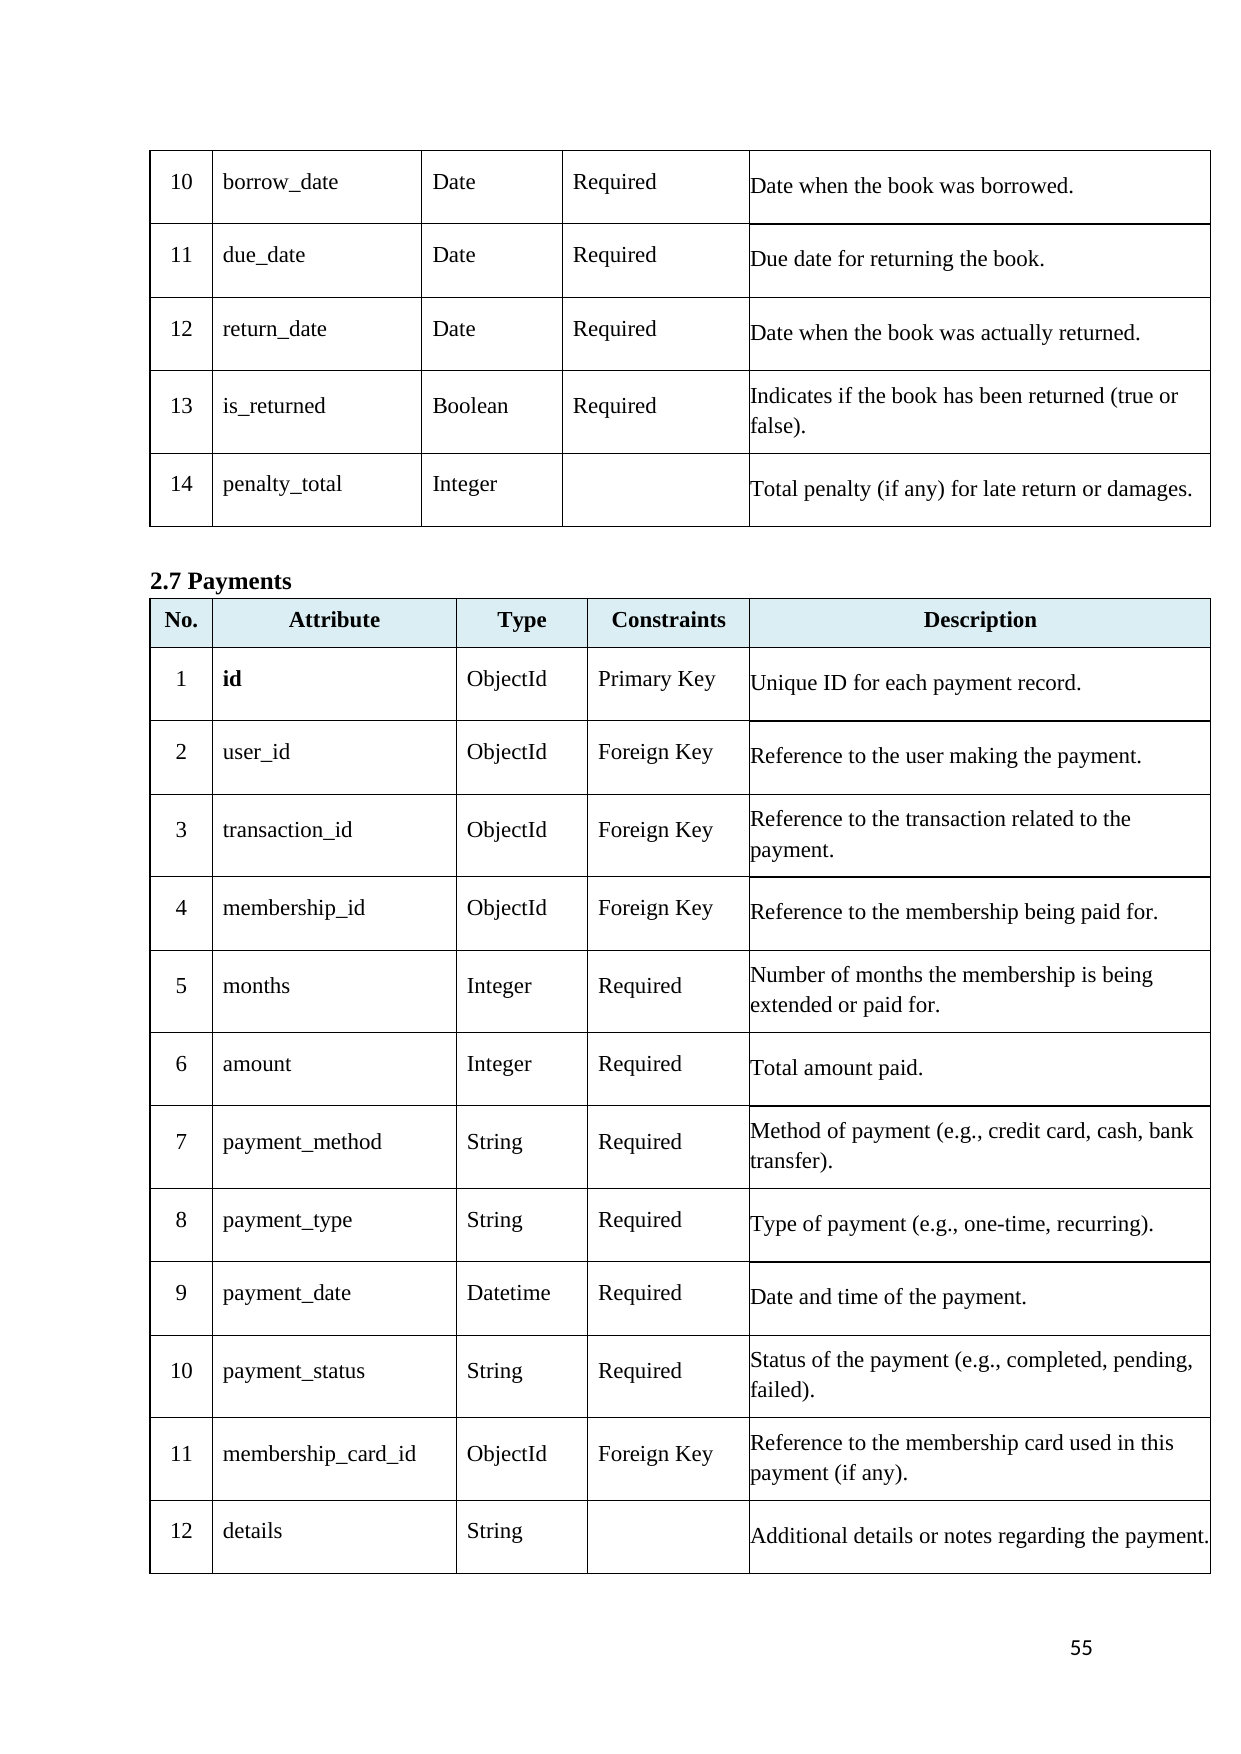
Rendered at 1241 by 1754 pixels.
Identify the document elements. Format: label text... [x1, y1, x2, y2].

subtitle 2.7 Payments [150, 566, 1093, 595]
